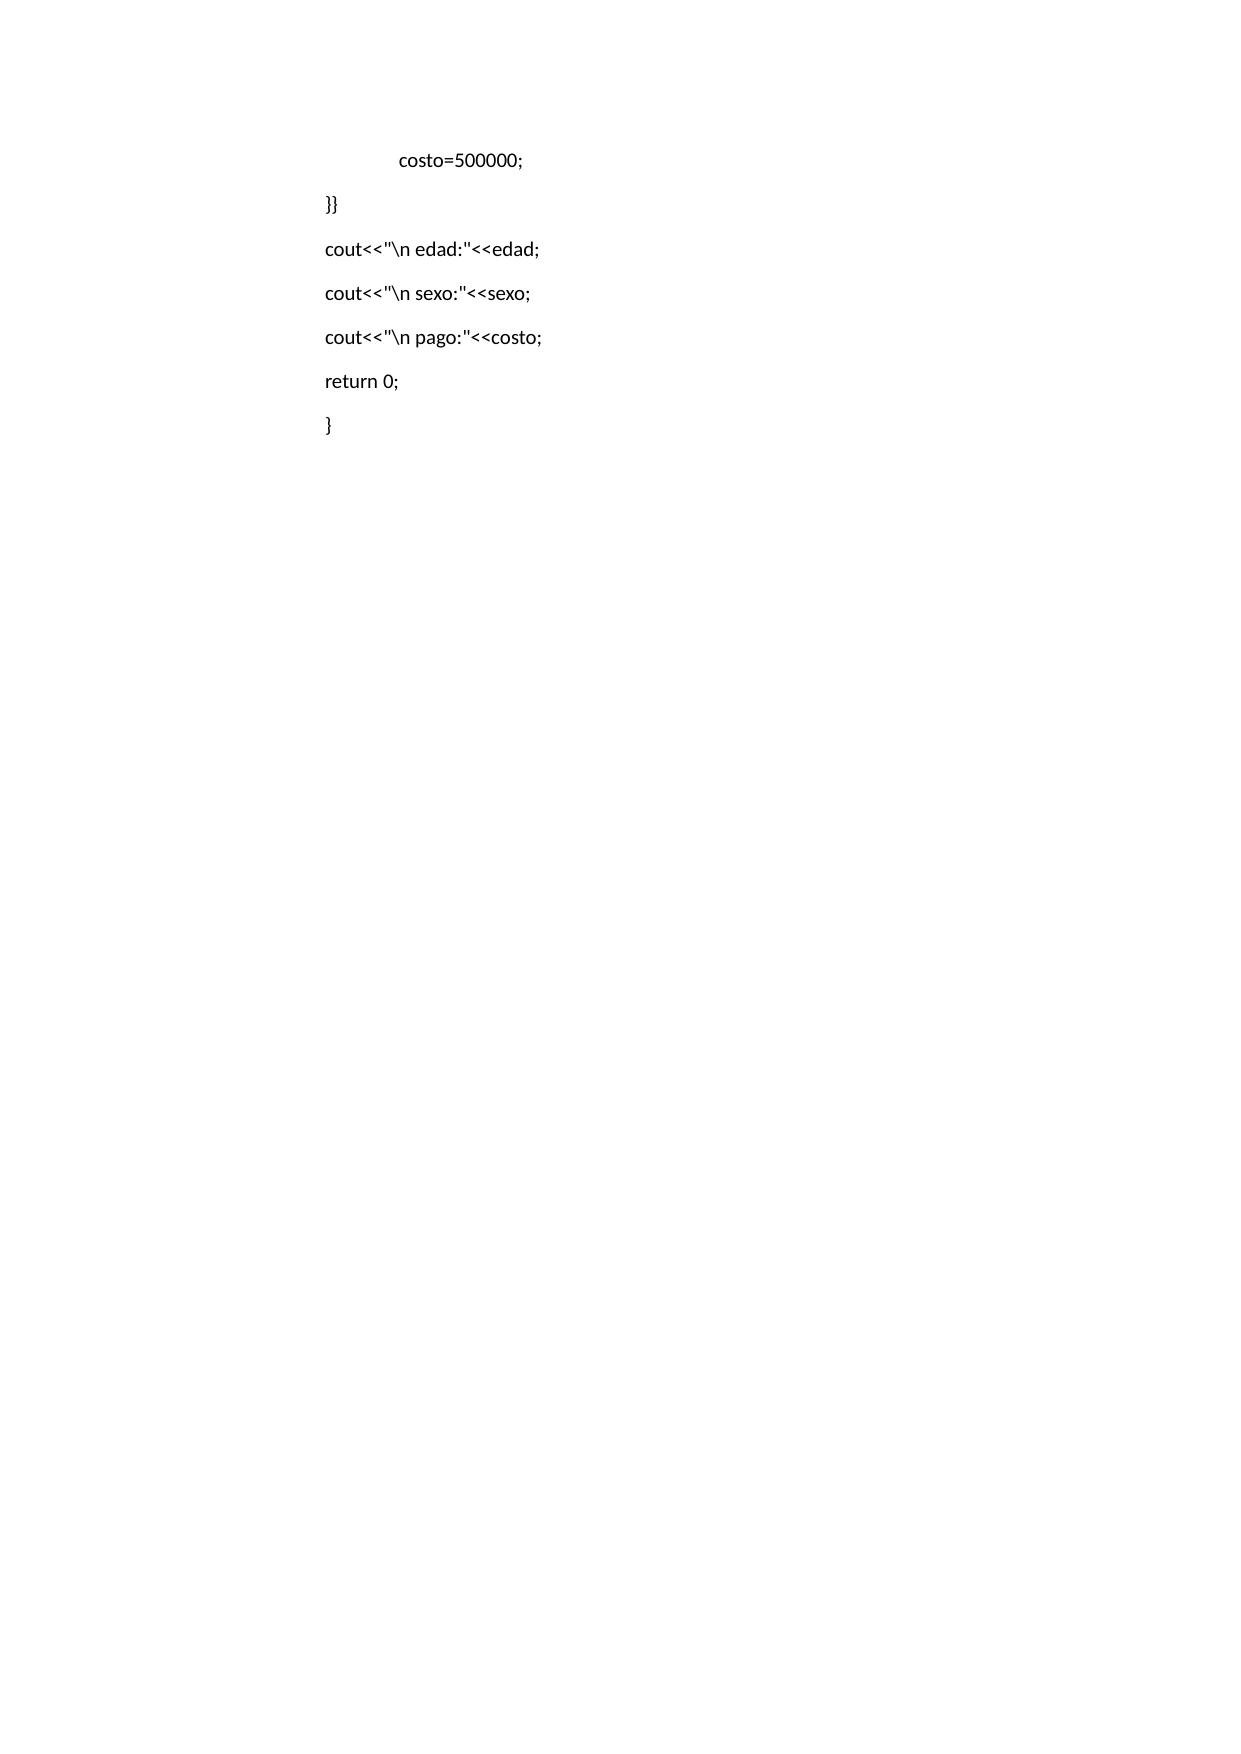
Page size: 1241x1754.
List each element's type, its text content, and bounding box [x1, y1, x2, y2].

text }} [251, 192, 1063, 217]
text cout<<"\n sexo:"<<sexo; [251, 280, 1063, 305]
text } [251, 412, 1063, 437]
text return 0; [251, 368, 1063, 393]
text cout<<"\n edad:"<<edad; [251, 236, 1063, 261]
text costo=500000; [251, 148, 1063, 173]
text cout<<"\n pago:"<<costo; [251, 324, 1063, 349]
